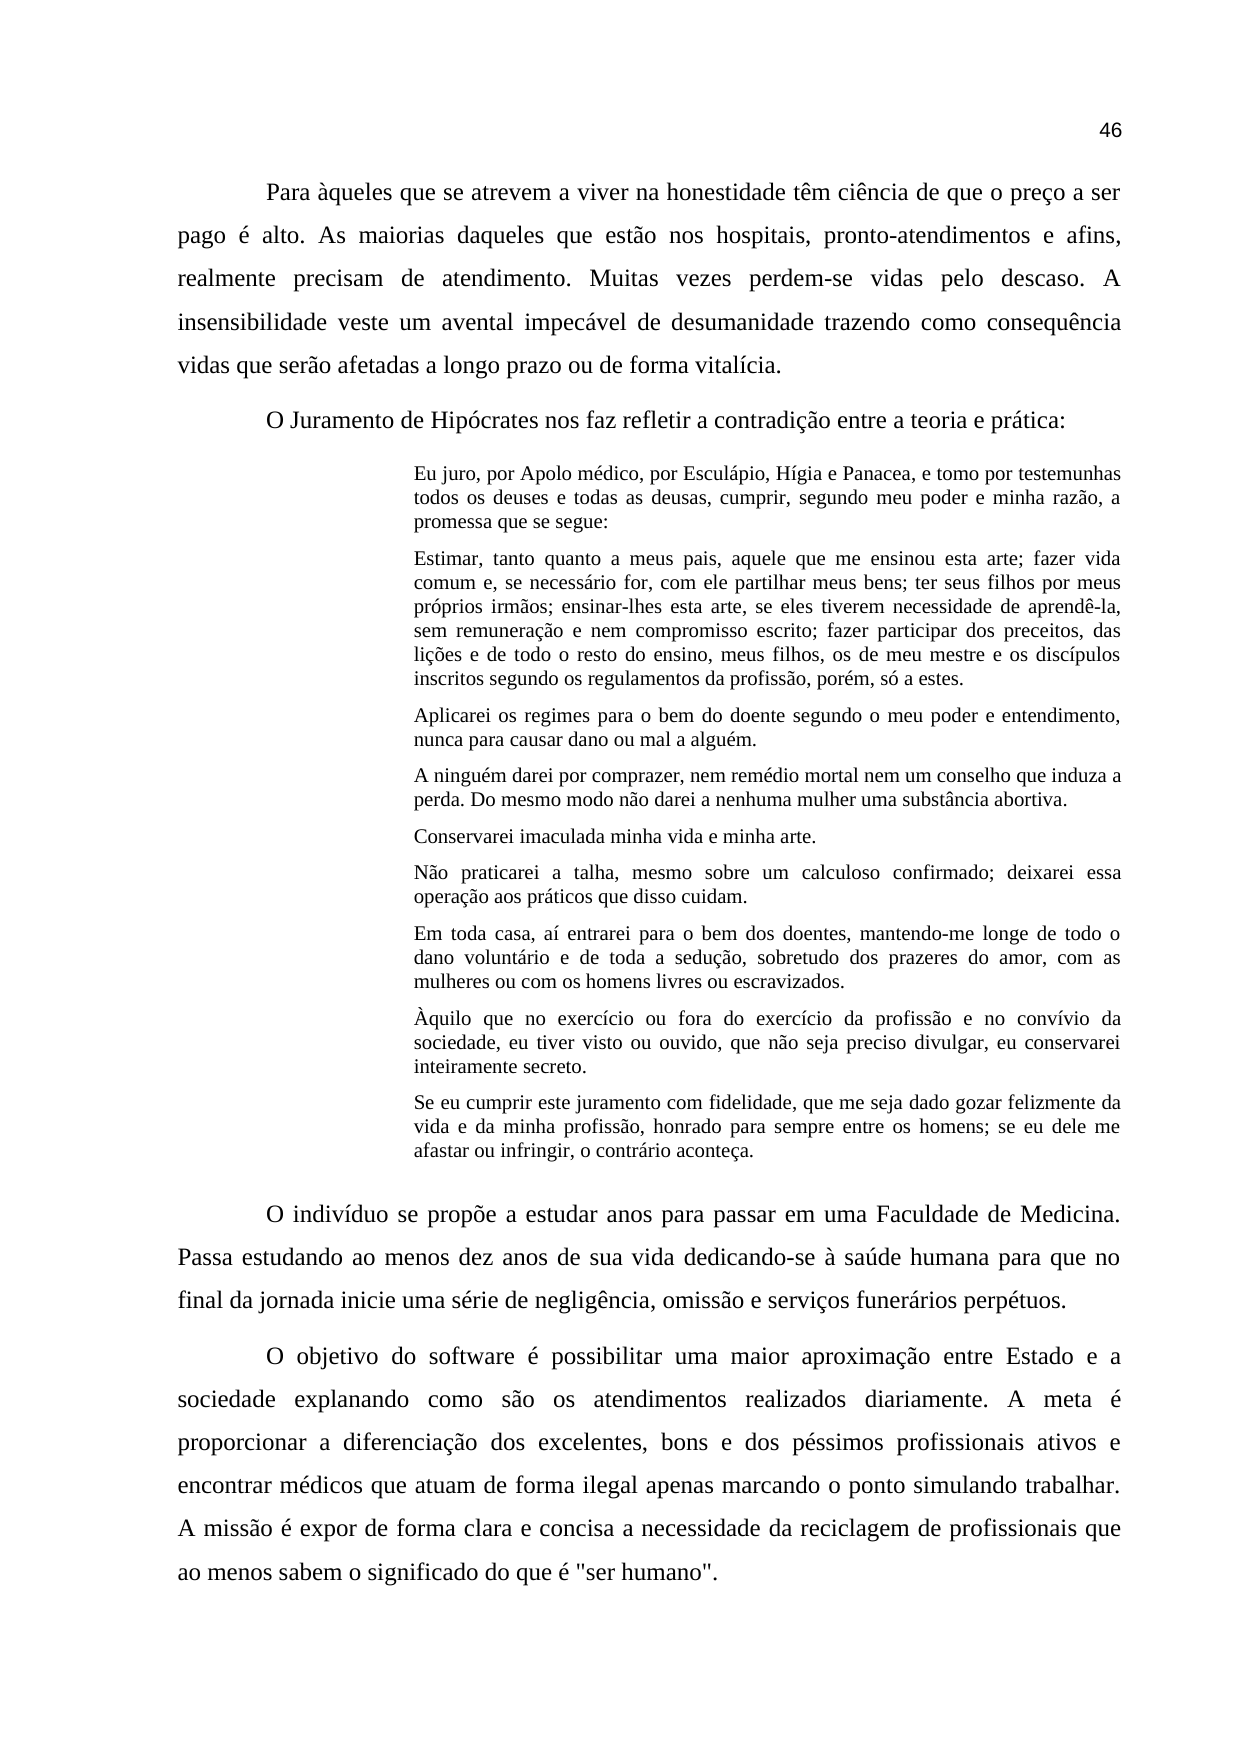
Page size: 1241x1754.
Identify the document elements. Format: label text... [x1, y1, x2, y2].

text O objetivo do software é possibilitar uma maior aproximação entre Estado e a sociedade explanando como são os atendimentos realizados diariamente. A meta é proporcionar a diferenciação dos excelentes, bons e dos péssimos profissionais ativos e encontrar médicos que atuam de forma ilegal apenas marcando o ponto simulando trabalhar. A missão é expor de forma clara e concisa a necessidade da reciclagem de profissionais que ao menos sabem o significado do que é "ser humano". [177, 1341, 1122, 1585]
text Se eu cumprir este juramento com fidelidade, que me seja dado gozar felizmente da vida e da minha profissão, honrado para sempre entre os homens; se eu dele me afastar ou infringir, o contrário aconteça. [413, 1090, 1122, 1162]
text Eu juro, por Apolo médico, por Esculápio, Hígia e Panacea, e tomo por testemunhas todos os deuses e todas as deusas, cumprir, segundo meu poder e minha razão, a promessa que se segue: [413, 461, 1122, 533]
text O Juramento de Hipócrates nos faz refletir a contradição entre a teoria e prática: [177, 405, 1122, 434]
text Para àqueles que se atrevem a viver na honestidade têm ciência de que o preço a ser pago é alto. As maiorias daqueles que estão nos hospitais, pronto-atendimentos e afins, realmente precisam de atendimento. Muitas vezes perdem-se vidas pelo descaso. A insensibilidade veste um avental impecável de desumanidade trazendo como consequência vidas que serão afetadas a longo prazo ou de forma vitalícia. [177, 177, 1122, 378]
text Aplicarei os regimes para o bem do doente segundo o meu poder e entendimento, nunca para causar dano ou mal a alguém. [413, 702, 1122, 751]
text Àquilo que no exercício ou fora do exercício da profissão e no convívio da sociedade, eu tiver visto ou ouvido, que não seja preciso divulgar, eu conservarei inteiramente secreto. [413, 1006, 1122, 1078]
text A ninguém darei por comprazer, nem remédio mortal nem um conselho que induza a perda. Do mesmo modo não darei a nenhuma mulher uma substância abortiva. [413, 763, 1122, 811]
text O indivíduo se propõe a estudar anos para passar em uma Faculdade de Medicina. Passa estudando ao menos dez anos de sua vida dedicando-se à saúde humana para que no final da jornada inicie uma série de negligência, omissão e serviços funerários perpétuos. [177, 1199, 1122, 1314]
text Não praticarei a talha, mesmo sobre um calculoso confirmado; deixarei essa operação aos práticos que disso cuidam. [413, 860, 1122, 908]
text Em toda casa, aí entrarei para o bem dos doentes, mantendo-me longe de todo o dano voluntário e de toda a sedução, sobretudo dos prazeres do amor, com as mulheres ou com os homens livres ou escravizados. [413, 921, 1122, 993]
text Estimar, tanto quanto a meus pais, aquele que me ensinou esta arte; fazer vida comum e, se necessário for, com ele partilhar meus bens; ter seus filhos por meus próprios irmãos; ensinar-lhes esta arte, se eles tiverem necessidade de aprendê-la, sem remuneração e nem compromisso escrito; fazer participar dos preceitos, das lições e de todo o resto do ensino, meus filhos, os de meu mestre e os discípulos inscritos segundo os regulamentos da profissão, porém, só a estes. [413, 546, 1122, 690]
text Conservarei imaculada minha vida e minha arte. [413, 824, 1122, 848]
